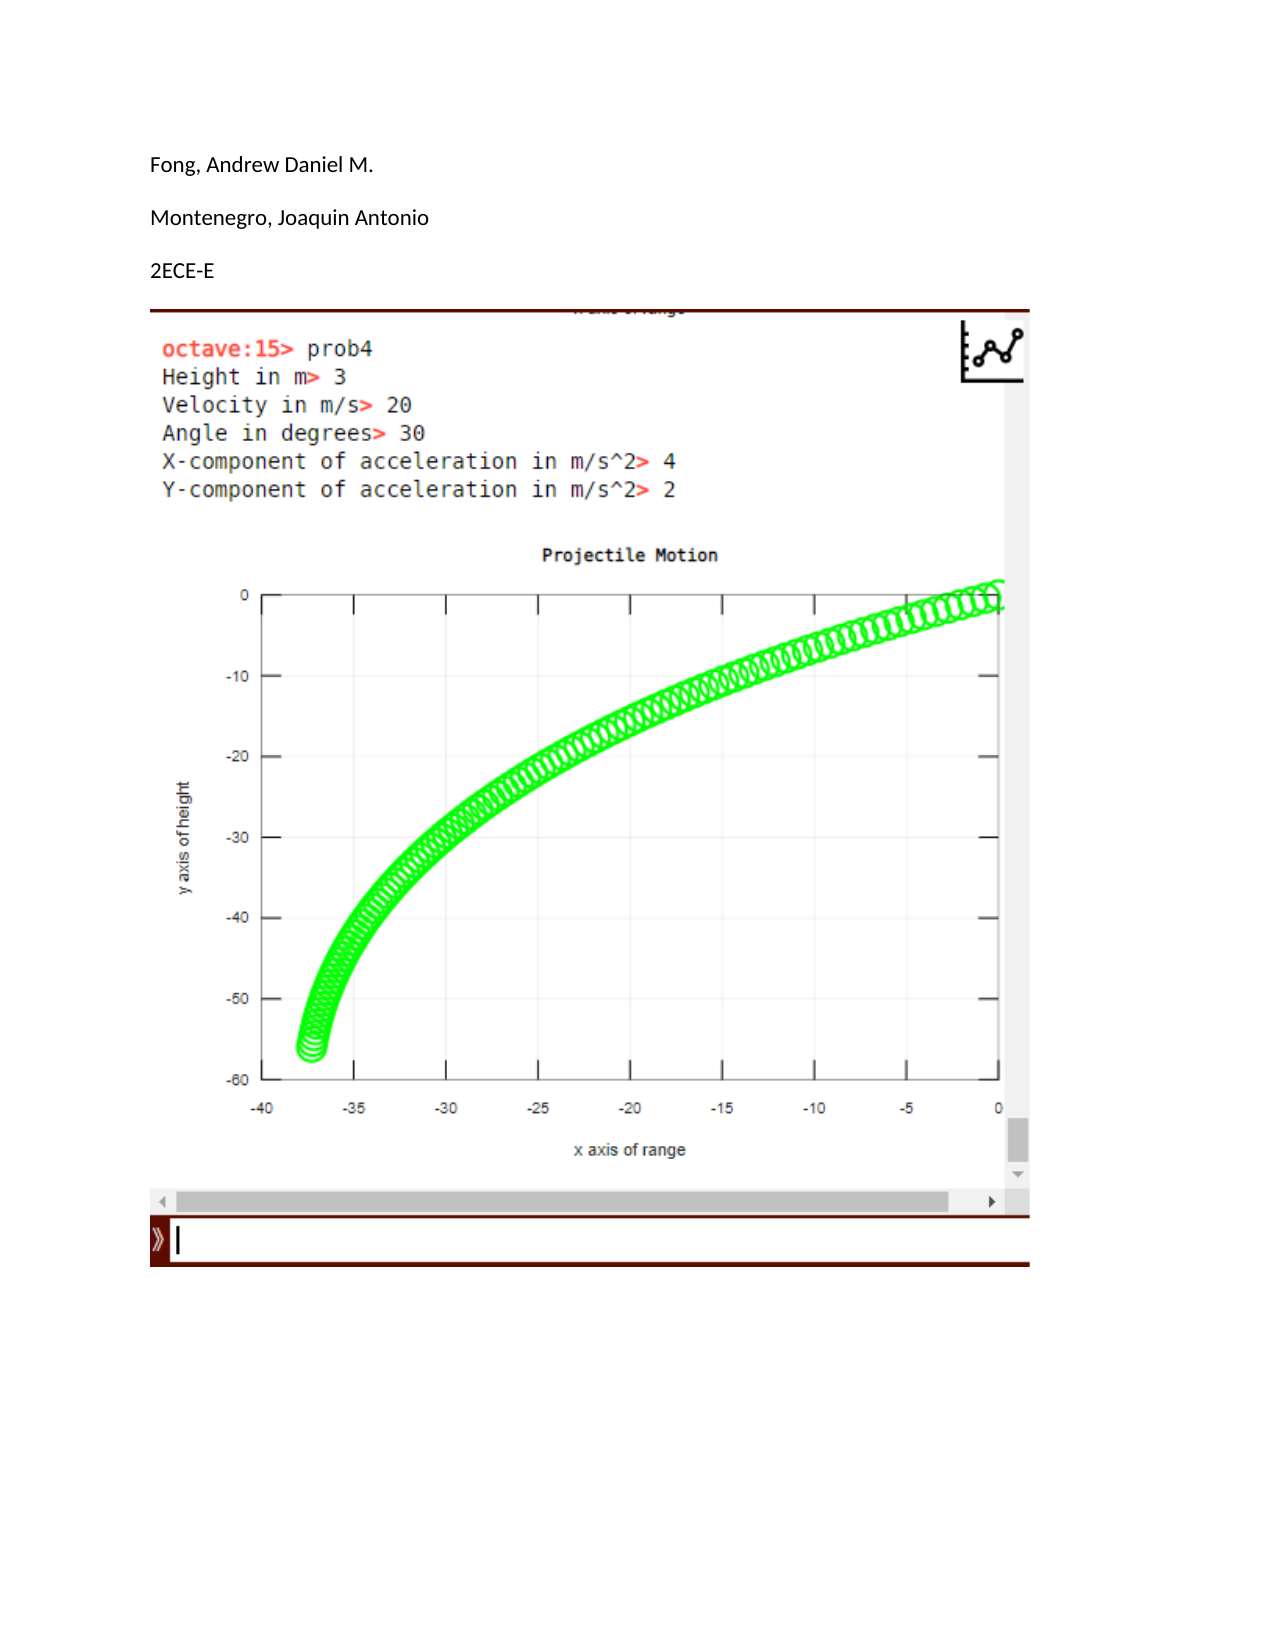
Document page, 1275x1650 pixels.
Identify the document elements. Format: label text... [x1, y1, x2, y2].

text Montenegro, Joaquin Antonio [150, 203, 1125, 231]
text Fong, Andrew Daniel M. [150, 150, 1125, 178]
picture [150, 309, 1030, 1267]
text 2ECE-E [150, 256, 1125, 284]
